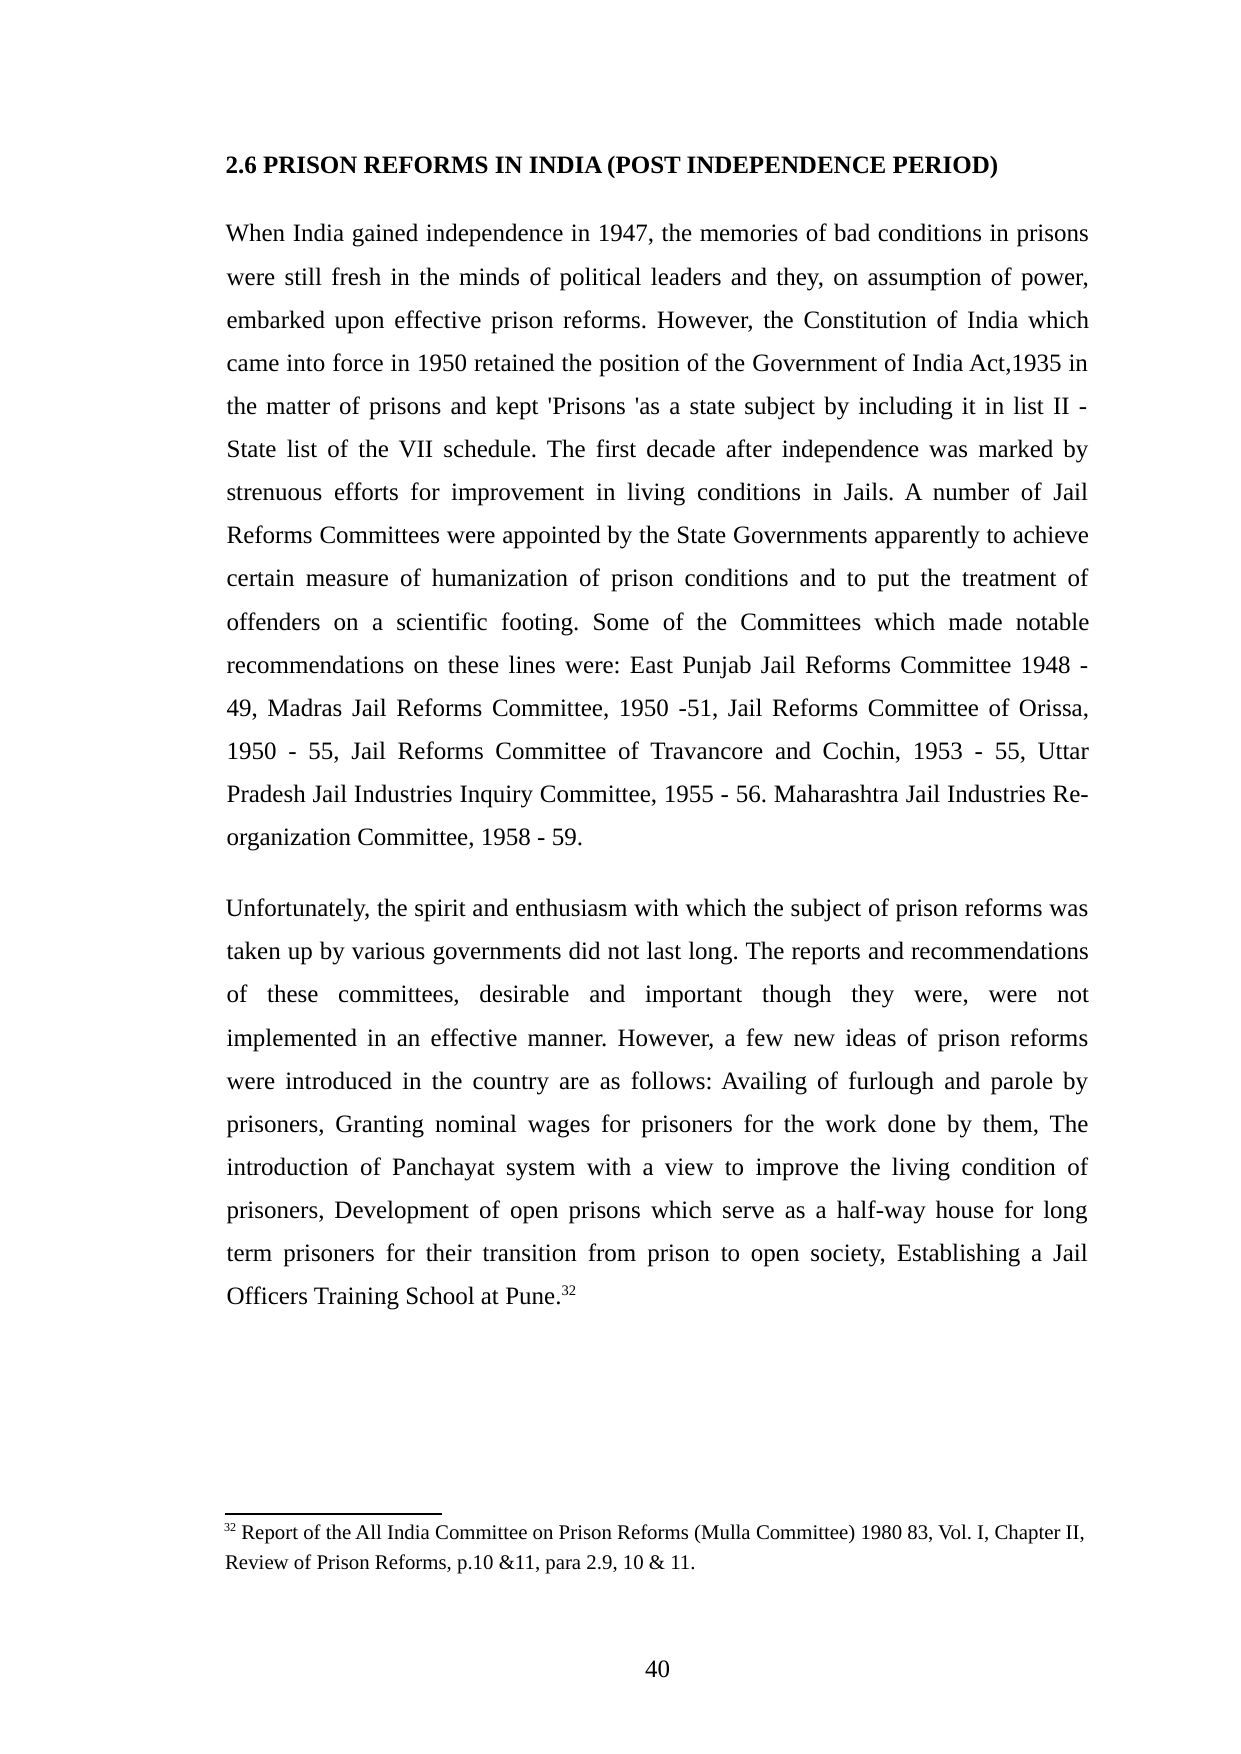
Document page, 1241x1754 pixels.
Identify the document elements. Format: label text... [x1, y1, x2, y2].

subtitle 2.6 PRISON REFORMS IN INDIA (POST INDEPENDENCE PERIOD) [225, 150, 1090, 179]
text Unfortunately, the spirit and enthusiasm with which the subject of prison reforms was taken up by various governments did not last long. The reports and recommendations of these committees, desirable and important though they were, were not implemented in an effective manner. However, a few new ideas of prison reforms were introduced in the country are as follows: Availing of furlough and parole by prisoners, Granting nominal wages for prisoners for the work done by them, The introduction of Panchayat system with a view to improve the living condition of prisoners, Development of open prisons which serve as a half-way house for long term prisoners for their transition from prison to open society, Establishing a Jail Officers Training School at Pune. [225, 893, 1089, 1310]
text When India gained independence in 1947, the memories of bad conditions in prisons were still fresh in the minds of political leaders and they, on assumption of power, embarked upon effective prison reforms. However, the Constitution of India which came into force in 1950 retained the position of the Government of India Act,1935 in the matter of prisons and kept 'Prisons 'as a state subject by including it in list II - State list of the VII schedule. The first decade after independence was marked by strenuous efforts for improvement in living conditions in Jails. A number of Jail Reforms Committees were appointed by the State Governments apparently to achieve certain measure of humanization of prison conditions and to put the treatment of offenders on a scientific footing. Some of the Committees which made notable recommendations on these lines were: East Punjab Jail Reforms Committee 1948 - 49, Madras Jail Reforms Committee, 1950 -51, Jail Reforms Committee of Orissa, 1950 - 55, Jail Reforms Committee of Travancore and Cochin, 1953 - 55, Uttar Pradesh Jail Industries Inquiry Committee, 1955 - 56. Maharashtra Jail Industries Re- organization Committee, 1958 - 59. [225, 218, 1090, 851]
